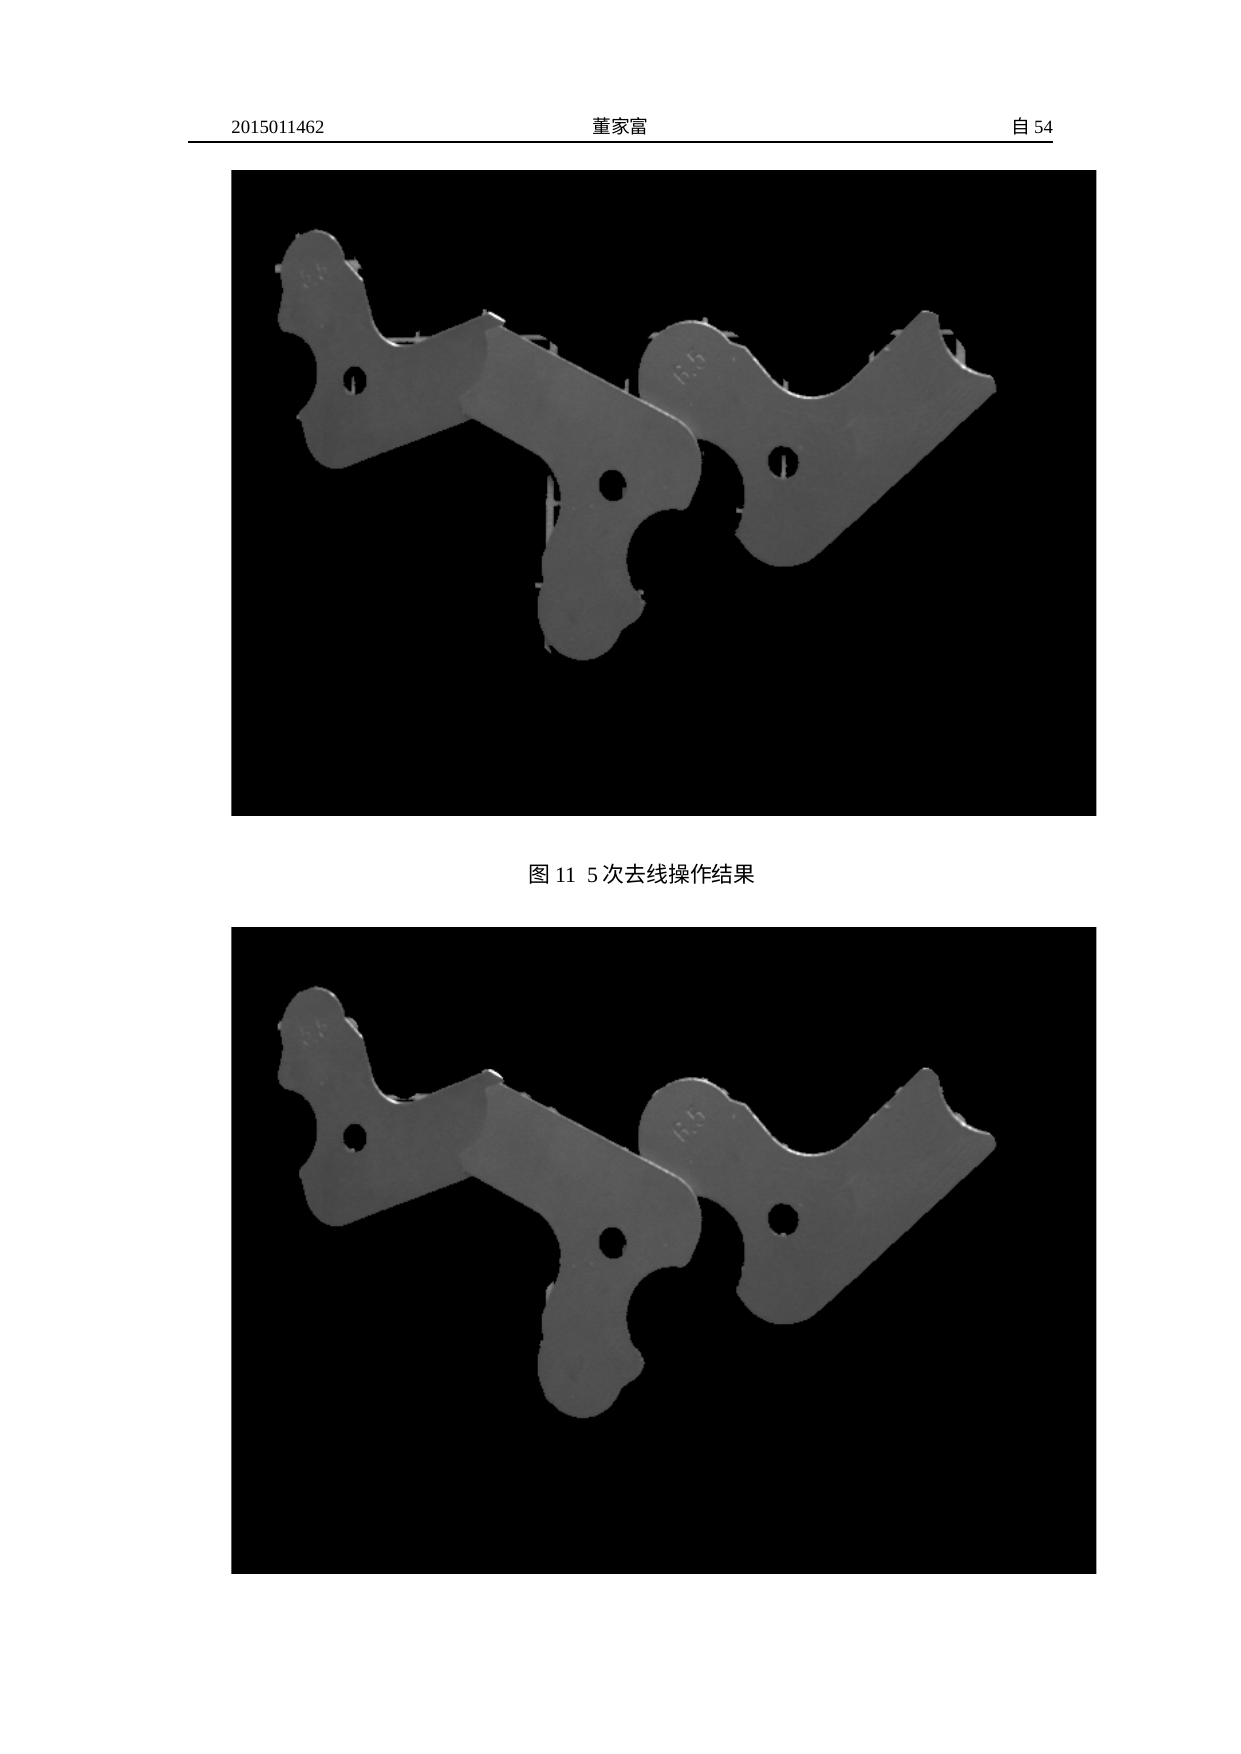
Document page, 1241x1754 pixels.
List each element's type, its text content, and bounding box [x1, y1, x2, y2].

picture [231, 170, 1097, 816]
picture [231, 927, 1097, 1574]
text 图11 5次去线操作结果 [187, 856, 1053, 889]
